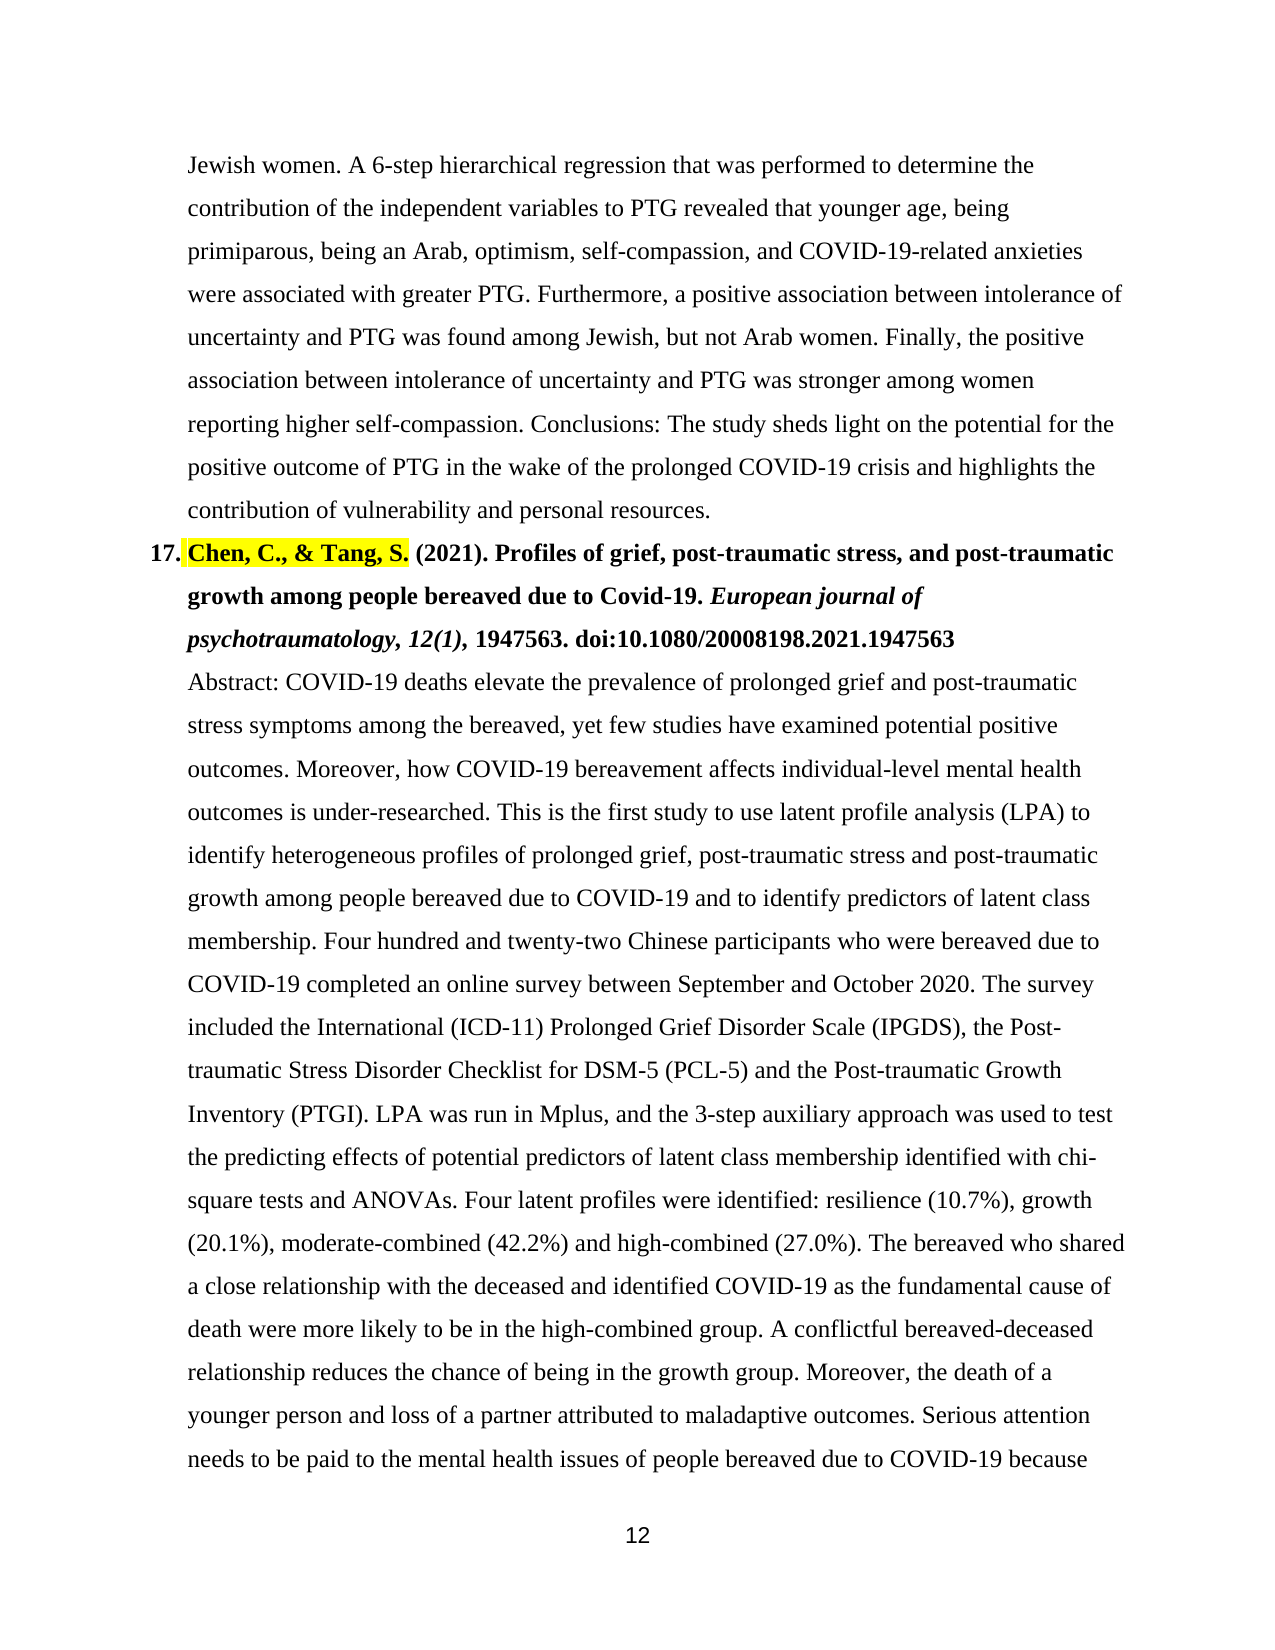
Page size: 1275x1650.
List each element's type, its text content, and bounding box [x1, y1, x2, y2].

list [187, 667, 1125, 1472]
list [187, 150, 1125, 524]
list Chen, C., & Tang, S. (2021). Profiles of grief, post-traumatic stress, and post-traumatic growth among people bereaved due to Covid-19. European journal of psychotraumatology, 12(1), 1947563. doi:10.1080/20008198.2021.1947563 [150, 538, 1125, 653]
